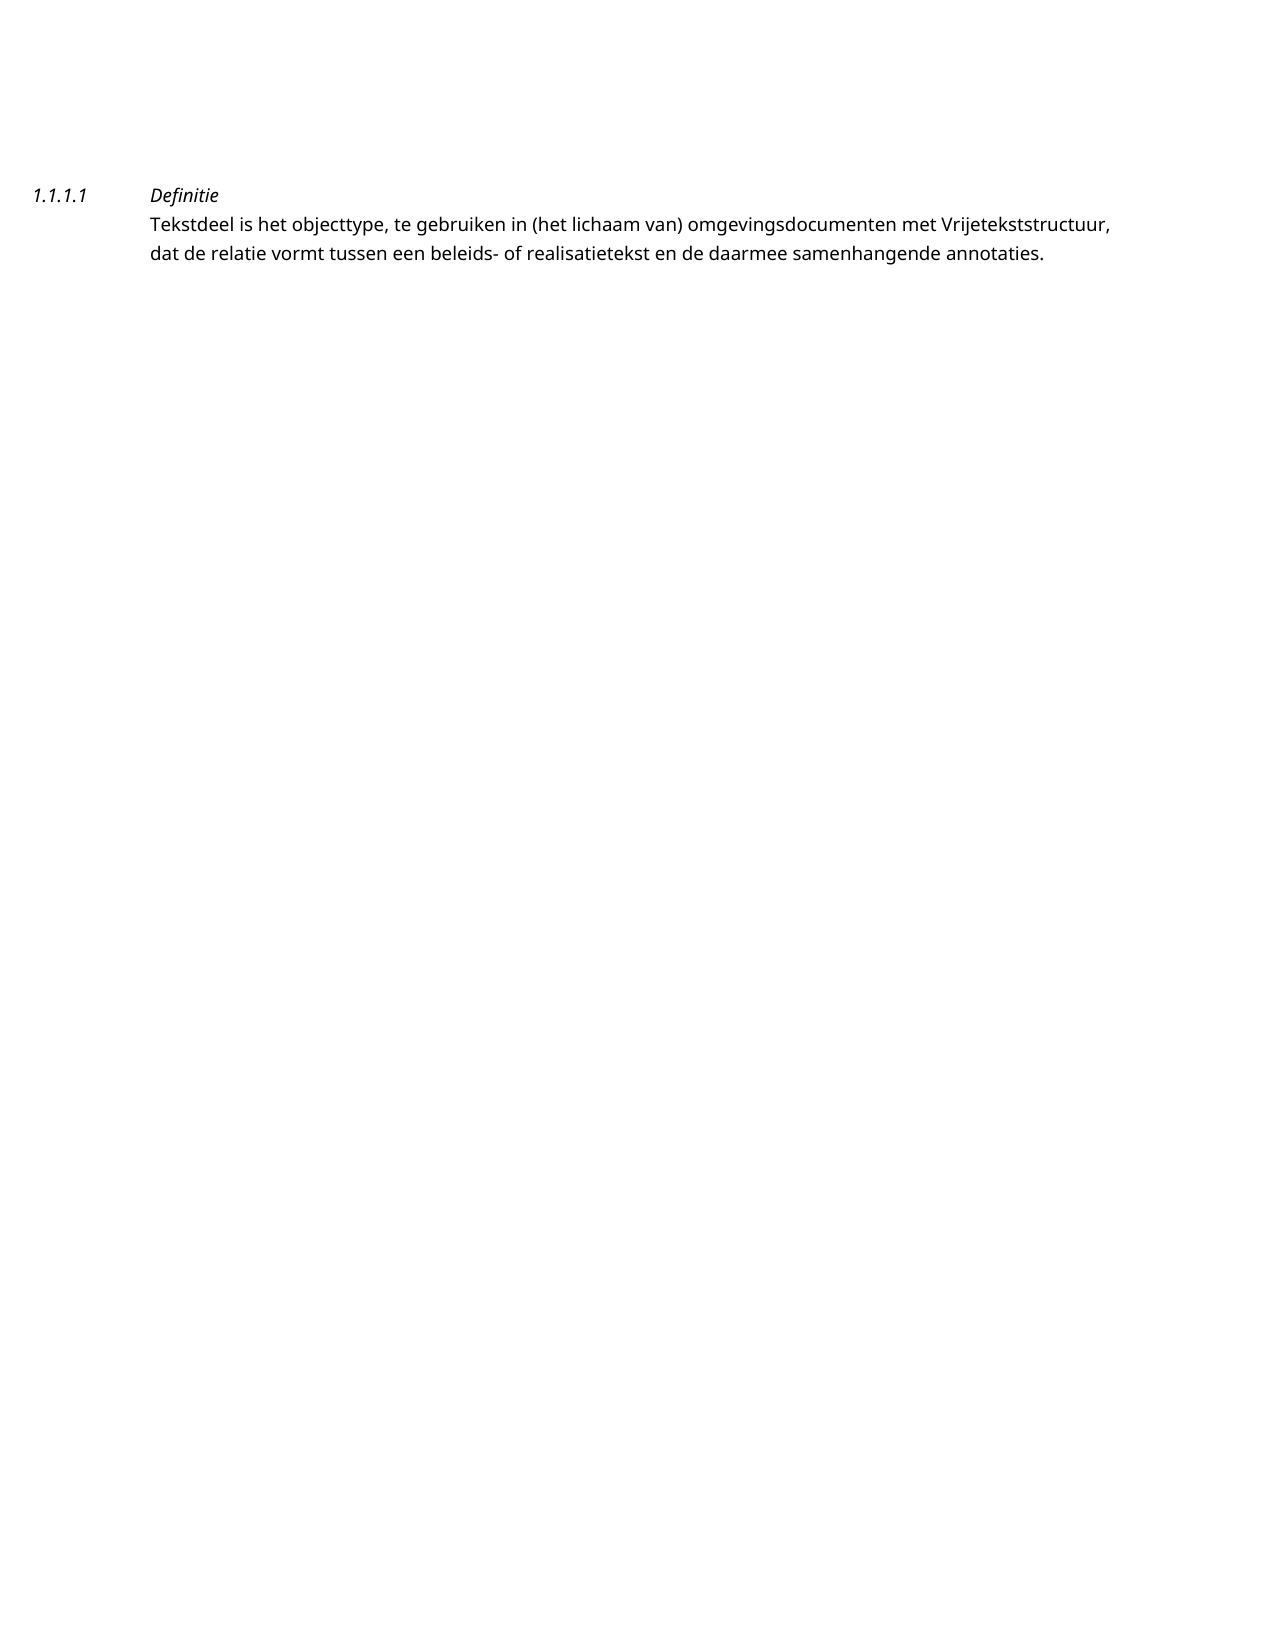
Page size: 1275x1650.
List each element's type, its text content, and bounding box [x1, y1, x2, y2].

subtitle Definitie [32, 179, 1125, 208]
text Tekstdeel is het objecttype, te gebruiken in (het lichaam van) omgevingsdocumenten met Vrijetekststructuur, dat de relatie vormt tussen een beleids- of realisatietekst en de daarmee samenhangende annotaties. [150, 208, 1125, 267]
